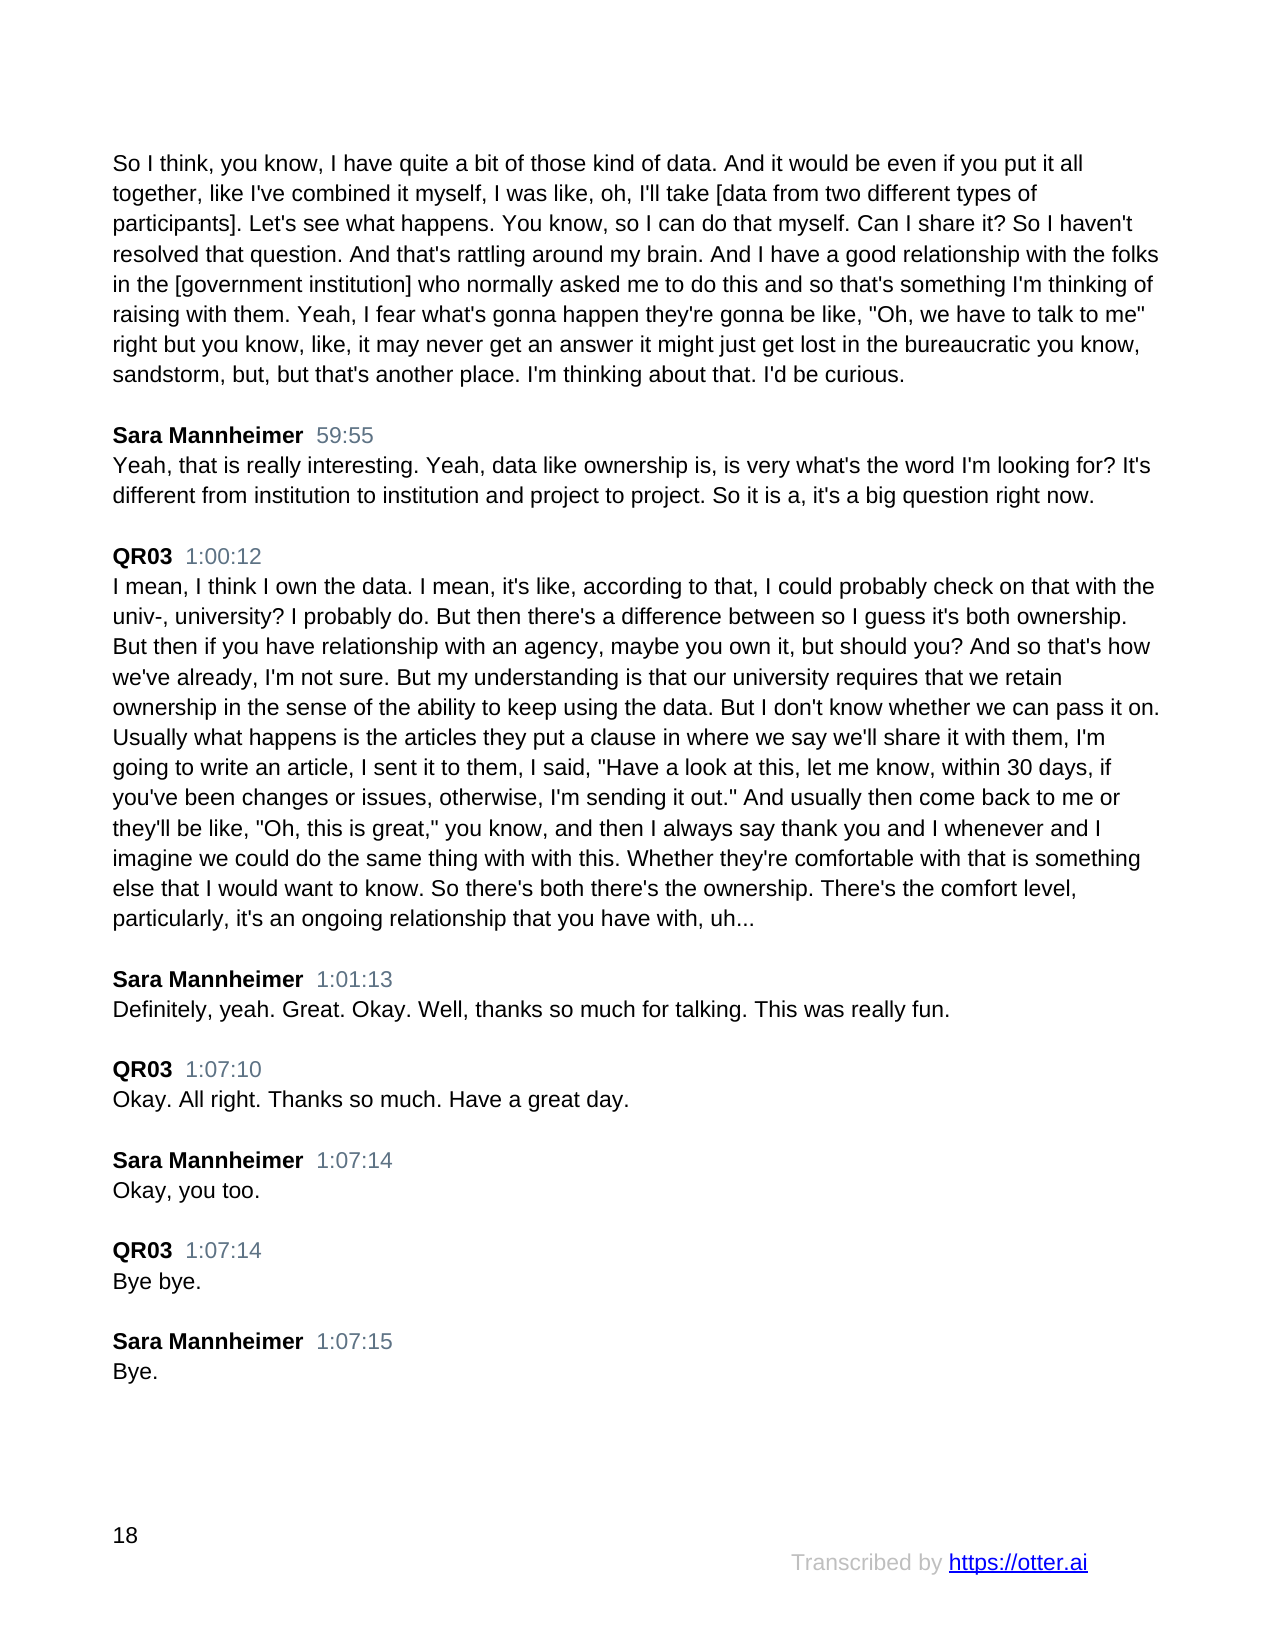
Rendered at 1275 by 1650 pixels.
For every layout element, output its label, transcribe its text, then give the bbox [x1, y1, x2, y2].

text Sara Mannheimer 1:07:14 [112, 1147, 1162, 1173]
text Okay. All right. Thanks so much. Have a great day. [112, 1086, 1162, 1113]
text Yeah, that is really interesting. Yeah, data like ownership is, is very what's the word I'm looking for? It's different from institution to institution and project to project. So it is a, it's a big question right now. [112, 452, 1162, 509]
text I mean, I think I own the data. I mean, it's like, according to that, I could probably check on that with the univ-, university? I probably do. But then there's a difference between so I guess it's both ownership. But then if you have relationship with an agency, maybe you own it, but should you? And so that's how we've already, I'm not sure. But my understanding is that our university requires that we retain ownership in the sense of the ability to keep using the data. But I don't know whether we can pass it on. Usually what happens is the articles they put a clause in where we say we'll share it with them, I'm going to write an article, I sent it to them, I said, "Have a look at this, let me know, within 30 days, if you've been changes or issues, otherwise, I'm sending it out." And usually then come back to me or they'll be like, "Oh, this is great," you know, and then I always say thank you and I whenever and I imagine we could do the same thing with with this. Whether they're comfortable with that is something else that I would want to know. So there's both there's the ownership. There's the comfort level, particularly, it's an ongoing relationship that you have with, uh... [112, 573, 1162, 932]
text So I think, you know, I have quite a bit of those kind of data. And it would be even if you put it all together, like I've combined it myself, I was like, oh, I'll take [data from two different types of participants]. Let's see what happens. You know, so I can do that myself. Can I share it? So I haven't resolved that question. And that's rattling around my brain. And I have a good relationship with the folks in the [government institution] who normally asked me to do this and so that's something I'm thinking of raising with them. Yeah, I fear what's gonna happen they're gonna be like, "Oh, we have to talk to me" right but you know, like, it may never get an answer it might just get lost in the bureaucratic you know, sandstorm, but, but that's another place. I'm thinking about that. I'd be curious. [112, 150, 1162, 388]
text Bye. [112, 1358, 1162, 1385]
text Okay, you too. [112, 1177, 1162, 1203]
text Bye bye. [112, 1268, 1162, 1294]
text Sara Mannheimer 59:55 [112, 422, 1162, 448]
text QR03 1:07:14 [112, 1237, 1162, 1264]
text QR03 1:00:12 [112, 543, 1162, 569]
text Definitely, yeah. Great. Okay. Well, thanks so much for talking. This was really fun. [112, 996, 1162, 1022]
text Sara Mannheimer 1:01:13 [112, 966, 1162, 992]
text Sara Mannheimer 1:07:15 [112, 1328, 1162, 1354]
text QR03 1:07:10 [112, 1056, 1162, 1083]
